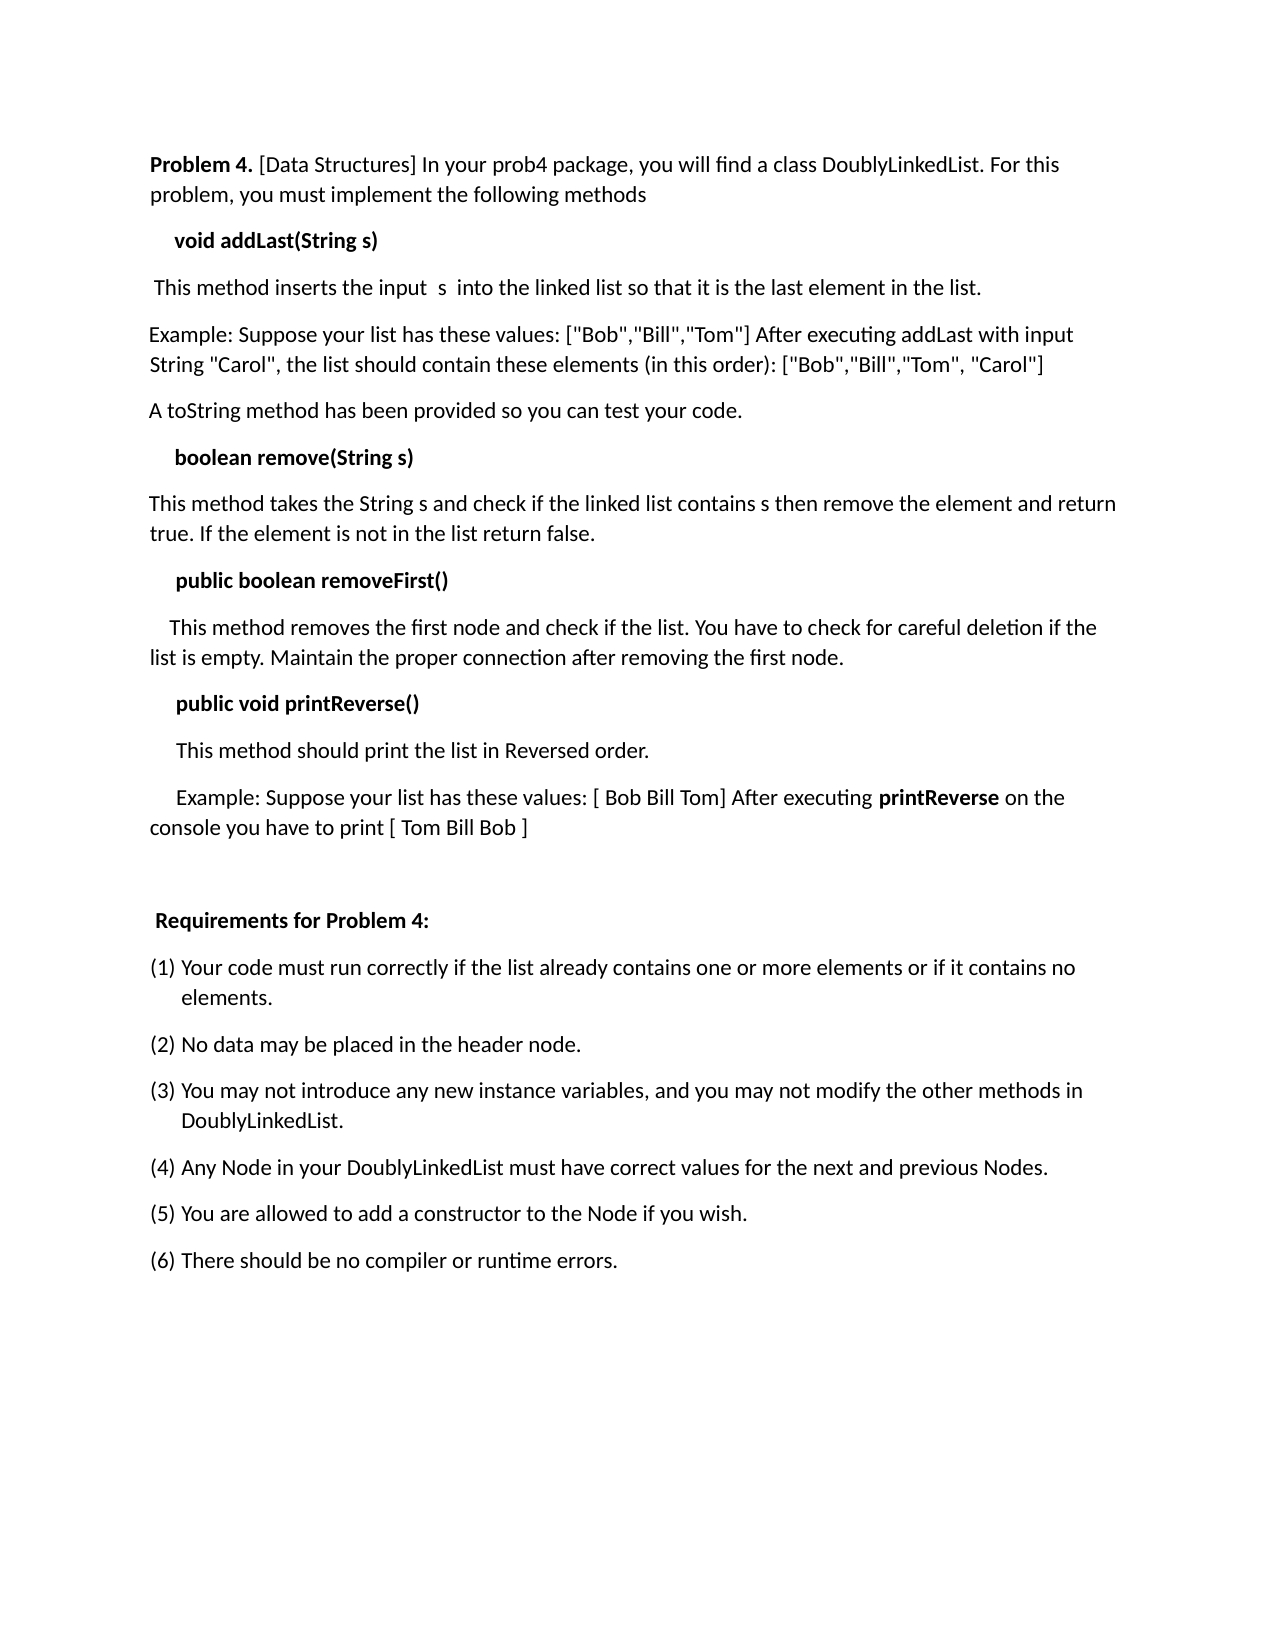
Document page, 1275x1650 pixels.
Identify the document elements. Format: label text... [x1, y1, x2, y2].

text Requirements for Problem 4: [150, 907, 1124, 934]
text public void printReverse() [149, 689, 1124, 717]
text boolean remove(String s) [148, 443, 1124, 471]
list No data may be placed in the header node. [150, 1030, 1124, 1058]
text This method inserts the input s into the linked list so that it is the last element in the list. [148, 273, 1124, 301]
text Example: Suppose your list has these values: ["Bob","Bill","Tom"] After executing addLast with input String "Carol", the list should contain these elements (in this order): ["Bob","Bill","Tom", "Carol"] [148, 320, 1124, 378]
text This method takes the String s and check if the linked list contains s then remove the element and return true. If the element is not in the list return false. [148, 489, 1124, 547]
list There should be no compiler or runtime errors. [150, 1246, 1124, 1274]
list Your code must run correctly if the list already contains one or more elements or if it contains no elements. [150, 953, 1124, 1011]
list You may not introduce any new instance variables, and you may not modify the other methods in DoublyLinkedList. [150, 1076, 1124, 1134]
text This method should print the list in Reversed order. [149, 736, 1124, 764]
list Any Node in your DoublyLinkedList must have correct values for the next and previous Nodes. [150, 1153, 1124, 1181]
list You are allowed to add a constructor to the Node if you wish. [150, 1199, 1124, 1227]
text Problem 4. [Data Structures] In your prob4 package, you will find a class DoublyLinkedList. For this problem, you must implement the following methods [150, 150, 1124, 208]
text This method removes the first node and check if the list. You have to check for careful deletion if the list is empty. Maintain the proper connection after removing the first node. [148, 613, 1124, 671]
text void addLast(String s) [148, 226, 1124, 254]
text A toString method has been provided so you can test your code. [148, 396, 1124, 424]
text Example: Suppose your list has these values: [ Bob Bill Tom] After executing printReverse on the console you have to print [ Tom Bill Bob ] [149, 783, 1124, 841]
text public boolean removeFirst() [149, 566, 1124, 594]
